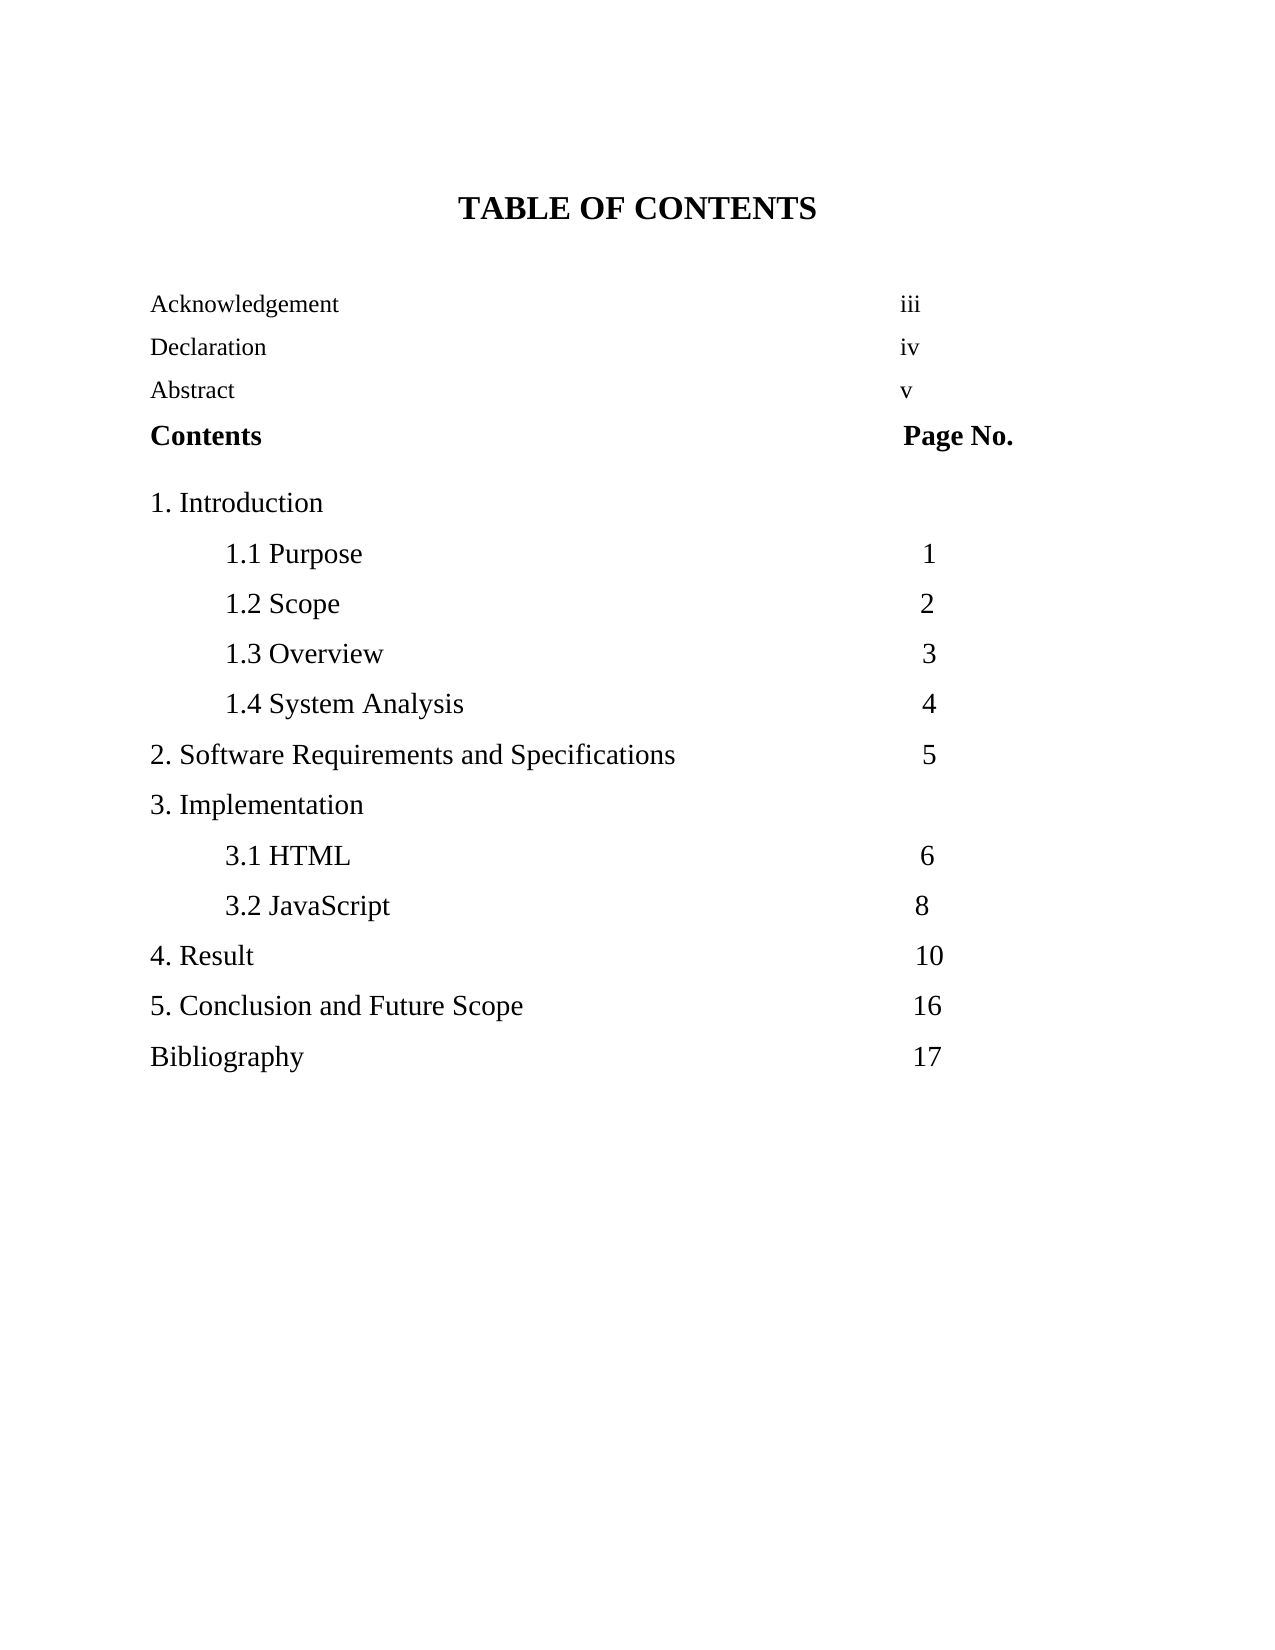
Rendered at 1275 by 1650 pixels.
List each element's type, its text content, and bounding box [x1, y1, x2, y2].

text Bibliography 17 [150, 1039, 1125, 1072]
text 3.2 JavaScript 8 [150, 888, 1125, 921]
text 2. Software Requirements and Specifications 5 [150, 737, 1125, 771]
text 5. Conclusion and Future Scope 16 [150, 988, 1125, 1022]
text Contents Page No. [150, 418, 1125, 452]
text 4. Result 10 [150, 938, 1125, 972]
text 1.2 Scope 2 [150, 586, 1125, 619]
text TABLE OF CONTENTS [150, 188, 1125, 227]
text Abstract v [150, 375, 1125, 404]
text 1. Introduction [150, 485, 1125, 519]
text 1.3 Overview 3 [150, 636, 1125, 670]
text Acknowledgement iii [150, 289, 1125, 318]
text 3. Implementation [150, 787, 1125, 821]
text 3.1 HTML 6 [150, 838, 1125, 871]
text 1.1 Purpose 1 [150, 536, 1125, 569]
text 1.4 System Analysis 4 [150, 687, 1125, 720]
text Declaration iv [150, 332, 1125, 361]
